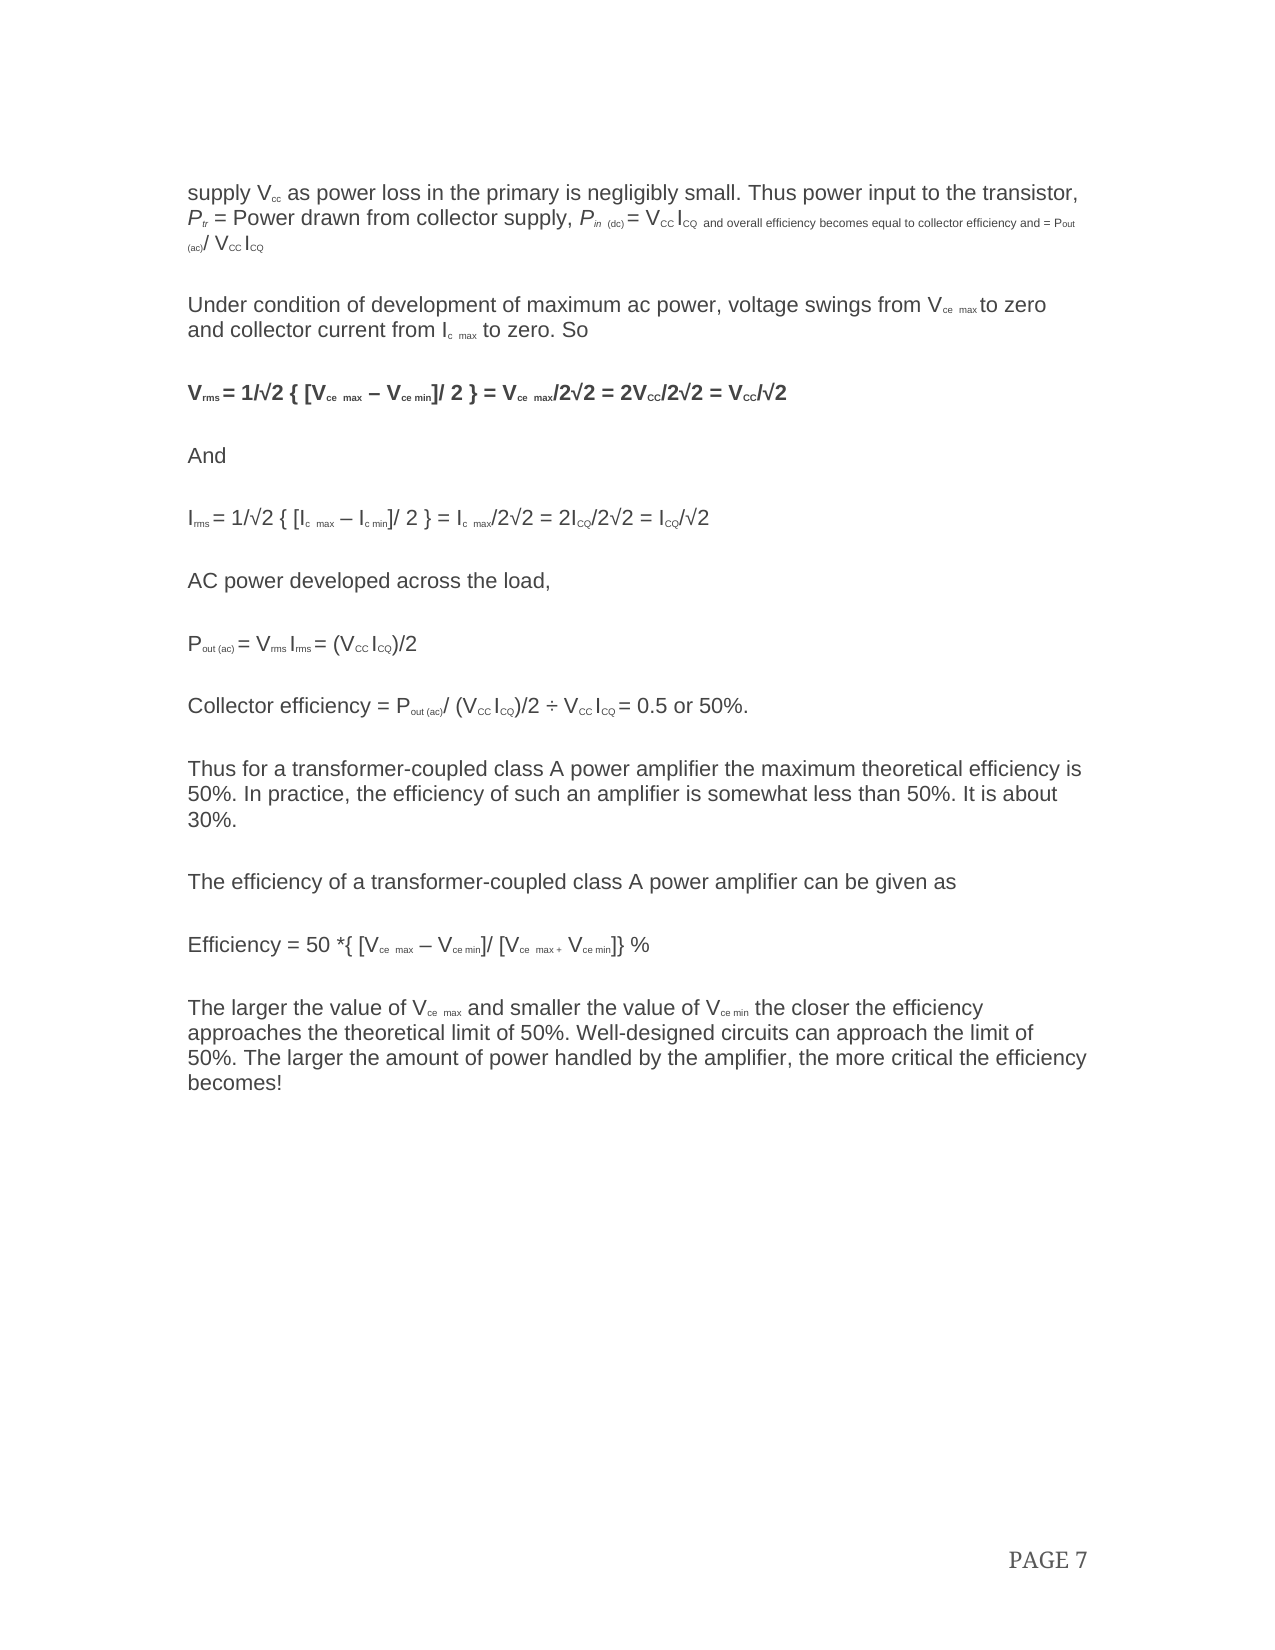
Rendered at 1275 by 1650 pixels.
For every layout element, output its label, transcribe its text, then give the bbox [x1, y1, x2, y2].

text Vrms = 1/√2 { [Vce max – Vce min]/ 2 } = Vce max/2√2 = 2VCC/2√2 = VCC/√2 [187, 380, 1087, 405]
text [187, 180, 1087, 254]
text The efficiency of a transformer-coupled class A power amplifier can be given as [187, 869, 1087, 894]
text The larger the value of Vce max and smaller the value of Vce min the closer the efficiency approaches the theoretical limit of 50%. Well-designed circuits can approach the limit of 50%. The larger the amount of power handled by the amplifier, the more critical the efficiency becomes! [187, 994, 1087, 1095]
text AC power developed across the load, [187, 568, 1087, 593]
text Pout (ac) = Vrms Irms = (VCC ICQ)/2 [187, 631, 1087, 656]
text And [187, 442, 1087, 468]
text Collector efficiency = Pout (ac)/ (VCC ICQ)/2 ÷ VCC ICQ = 0.5 or 50%. [187, 693, 1087, 718]
text Thus for a transformer-coupled class A power amplifier the maximum theoretical efficiency is 50%. In practice, the efficiency of such an amplifier is somewhat less than 50%. It is about 30%. [187, 756, 1087, 832]
text Under condition of development of maximum ac power, voltage swings from Vce max to zero and collector current from Ic max to zero. So [187, 292, 1087, 342]
text Efficiency = 50 *{ [Vce max – Vce min]/ [Vce max + Vce min]} % [187, 932, 1087, 957]
text Irms = 1/√2 { [Ic max – Ic min]/ 2 } = Ic max/2√2 = 2ICQ/2√2 = ICQ/√2 [187, 505, 1087, 530]
